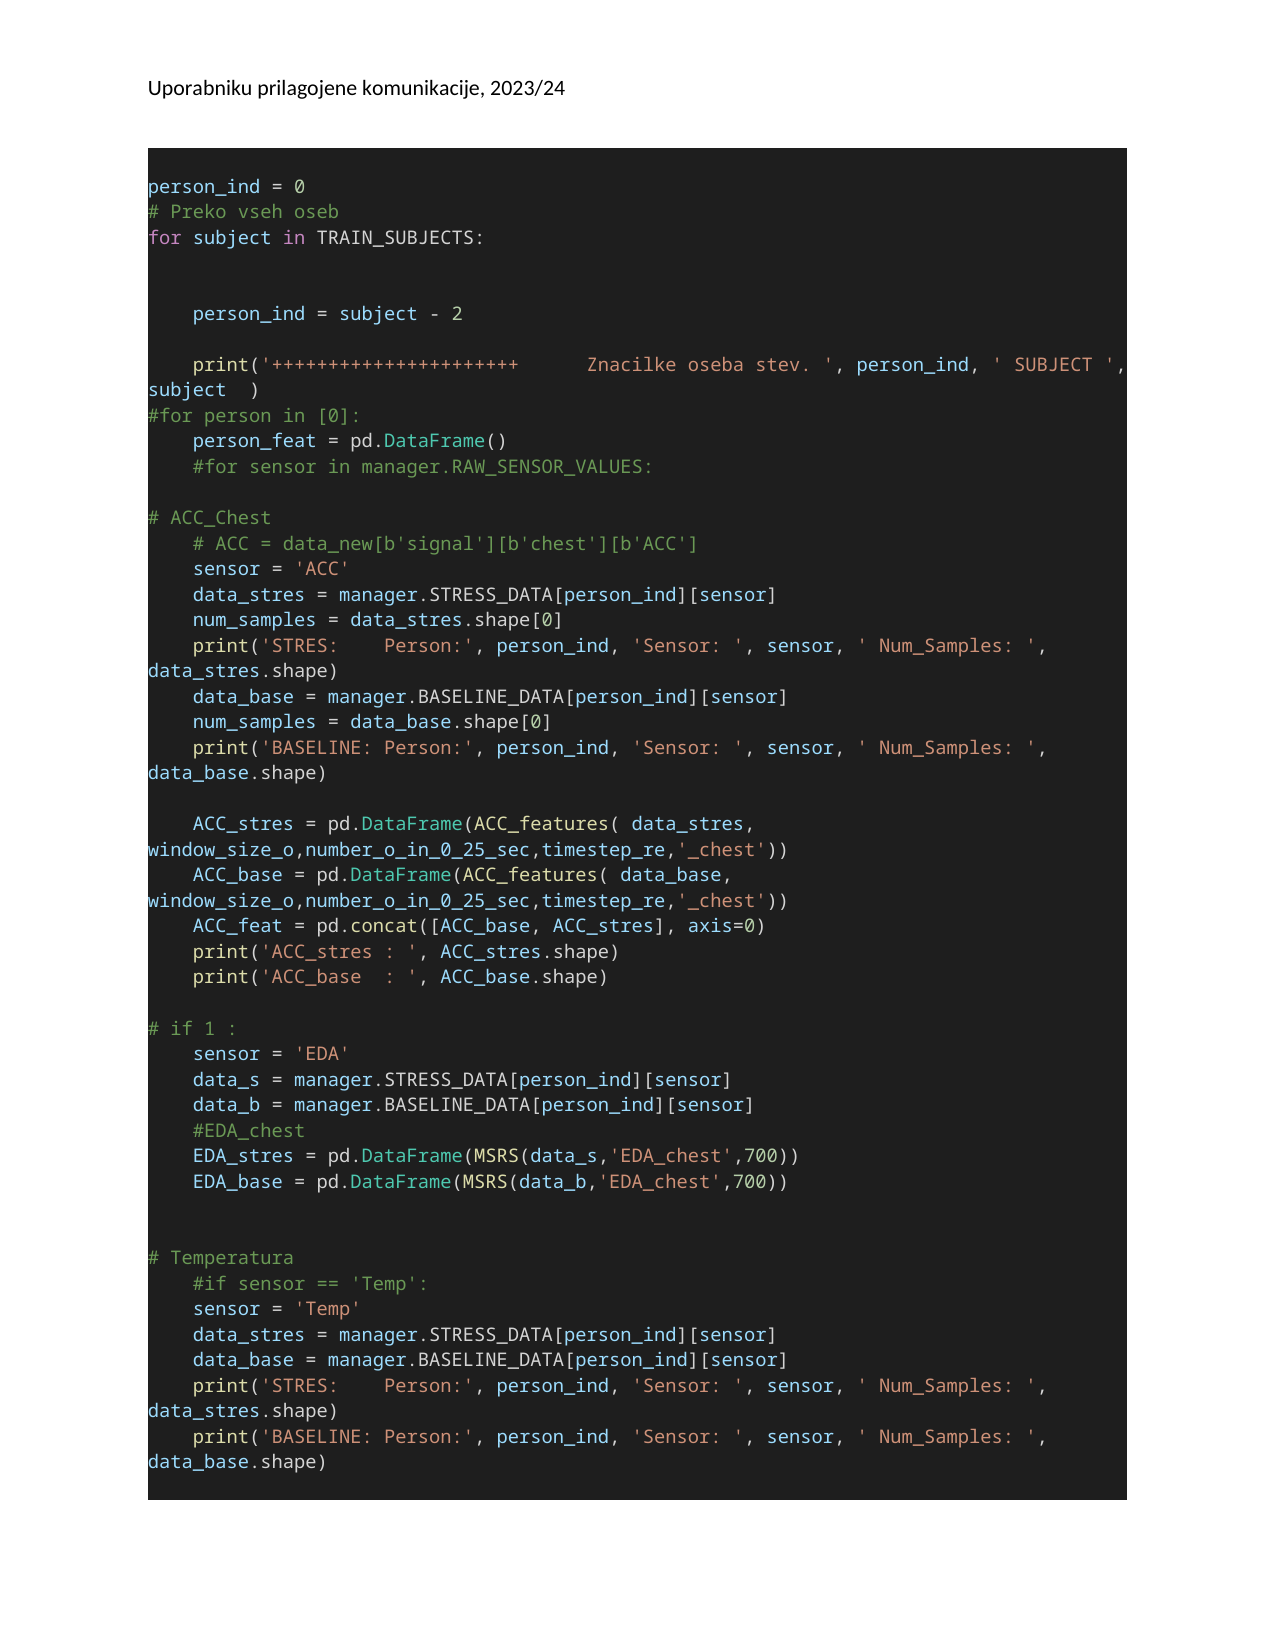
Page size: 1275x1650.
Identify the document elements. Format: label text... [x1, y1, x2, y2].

text print('BASELINE: Person:', person_ind, 'Sensor: ', sensor, ' Num_Samples: ', data_base.shape) [148, 734, 1127, 785]
text person_feat = pd.DataFrame() [148, 428, 1127, 453]
text num_samples = data_stres.shape[0] [148, 606, 1127, 632]
text num_samples = data_base.shape[0] [148, 708, 1127, 734]
text #EDA_chest [148, 1117, 1127, 1142]
text sensor = 'EDA' [148, 1040, 1127, 1066]
text # Temperatura [148, 1244, 1127, 1270]
text ACC_feat = pd.concat([ACC_base, ACC_stres], axis=0) [148, 913, 1127, 938]
text sensor = 'Temp' [148, 1296, 1127, 1321]
text #for sensor in manager.RAW_SENSOR_VALUES: [148, 453, 1127, 479]
text print('BASELINE: Person:', person_ind, 'Sensor: ', sensor, ' Num_Samples: ', data_base.shape) [148, 1423, 1127, 1474]
text person_ind = subject - 2 [148, 300, 1127, 326]
text # Preko vseh oseb [148, 199, 1127, 224]
text print('++++++++++++++++++++++ Znacilke oseba stev. ', person_ind, ' SUBJECT ', subject ) [148, 351, 1127, 402]
text data_base = manager.BASELINE_DATA[person_ind][sensor] [148, 683, 1127, 708]
text data_s = manager.STRESS_DATA[person_ind][sensor] [148, 1066, 1127, 1091]
text EDA_stres = pd.DataFrame(MSRS(data_s,'EDA_chest',700)) [148, 1142, 1127, 1168]
text print('ACC_stres : ', ACC_stres.shape) [148, 938, 1127, 964]
text sensor = 'ACC' [148, 555, 1127, 581]
text #if sensor == 'Temp': [148, 1270, 1127, 1296]
text #for person in [0]: [148, 402, 1127, 428]
text person_ind = 0 [148, 173, 1127, 199]
text ACC_stres = pd.DataFrame(ACC_features( data_stres, window_size_o,number_o_in_0_25_sec,timestep_re,'_chest')) [148, 811, 1127, 862]
text data_b = manager.BASELINE_DATA[person_ind][sensor] [148, 1091, 1127, 1117]
text ACC_base = pd.DataFrame(ACC_features( data_base, window_size_o,number_o_in_0_25_sec,timestep_re,'_chest')) [148, 862, 1127, 913]
text # ACC = data_new[b'signal'][b'chest'][b'ACC'] [148, 530, 1127, 555]
text data_stres = manager.STRESS_DATA[person_ind][sensor] [148, 581, 1127, 606]
text for subject in TRAIN_SUBJECTS: [148, 224, 1127, 250]
text data_base = manager.BASELINE_DATA[person_ind][sensor] [148, 1347, 1127, 1372]
text print('STRES: Person:', person_ind, 'Sensor: ', sensor, ' Num_Samples: ', data_stres.shape) [148, 632, 1127, 683]
text # if 1 : [148, 1015, 1127, 1040]
text data_stres = manager.STRESS_DATA[person_ind][sensor] [148, 1321, 1127, 1347]
text # ACC_Chest [148, 504, 1127, 530]
text print('ACC_base : ', ACC_base.shape) [148, 964, 1127, 989]
text EDA_base = pd.DataFrame(MSRS(data_b,'EDA_chest',700)) [148, 1168, 1127, 1193]
text print('STRES: Person:', person_ind, 'Sensor: ', sensor, ' Num_Samples: ', data_stres.shape) [148, 1372, 1127, 1423]
